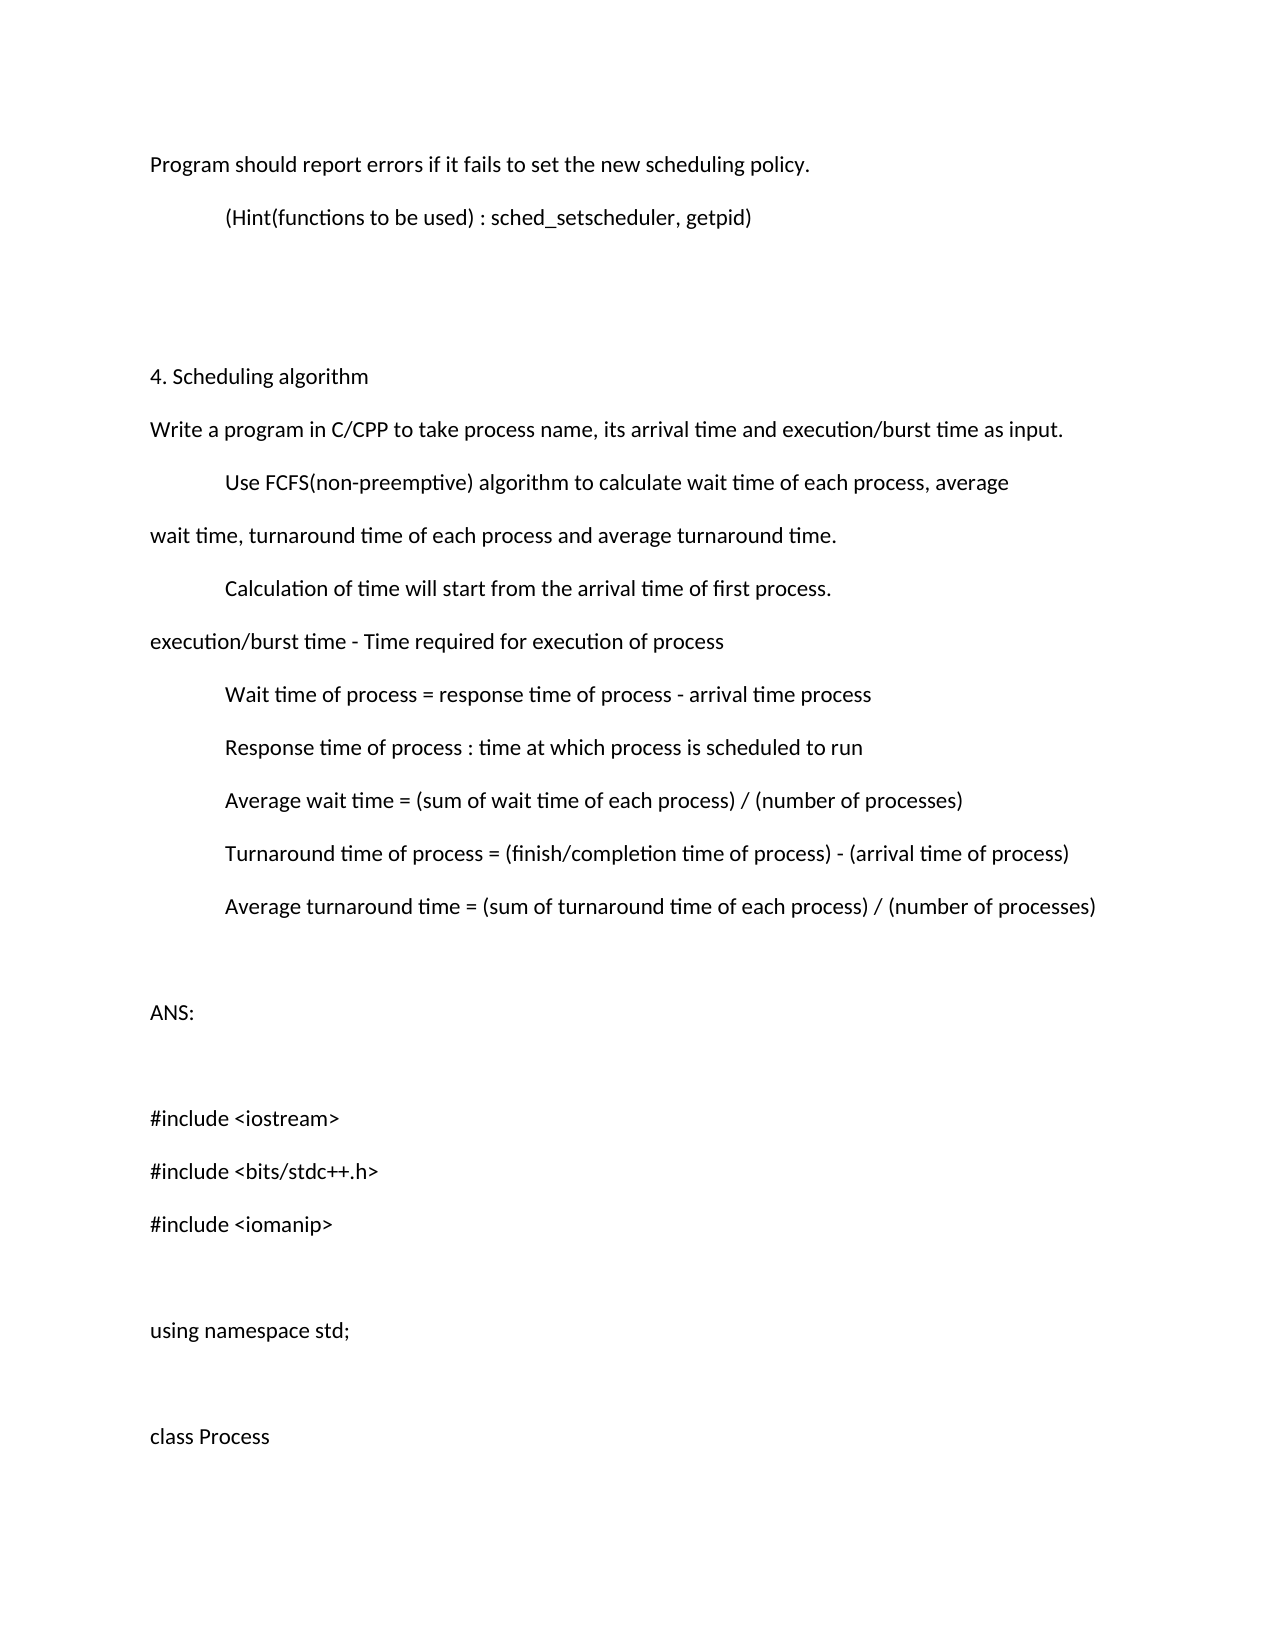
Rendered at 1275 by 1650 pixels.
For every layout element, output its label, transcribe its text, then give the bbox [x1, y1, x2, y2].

text #include <bits/stdc++.h> [150, 1157, 1125, 1185]
text 4. Scheduling algorithm [150, 362, 1125, 390]
text #include <iomanip> [150, 1210, 1125, 1238]
text Calculation of time will start from the arrival time of first process. [150, 574, 1125, 602]
text #include <iostream> [150, 1104, 1125, 1132]
text Average wait time = (sum of wait time of each process) / (number of processes) [150, 786, 1125, 814]
text wait time, turnaround time of each process and average turnaround time. [150, 521, 1125, 549]
text Wait time of process = response time of process - arrival time process [150, 680, 1125, 708]
text using namespace std; [150, 1316, 1125, 1344]
text Write a program in C/CPP to take process name, its arrival time and execution/burst time as input. [150, 415, 1125, 443]
text (Hint(functions to be used) : sched_setscheduler, getpid) [150, 203, 1125, 231]
text execution/burst time - Time required for execution of process [150, 627, 1125, 655]
text Turnaround time of process = (finish/completion time of process) - (arrival time of process) [150, 839, 1125, 867]
text Use FCFS(non-preemptive) algorithm to calculate wait time of each process, average [150, 468, 1125, 496]
text class Process [150, 1422, 1125, 1451]
text Average turnaround time = (sum of turnaround time of each process) / (number of processes) [150, 892, 1125, 920]
text Program should report errors if it fails to set the new scheduling policy. [150, 150, 1125, 178]
text Response time of process : time at which process is scheduled to run [150, 733, 1125, 761]
text ANS: [150, 998, 1125, 1026]
